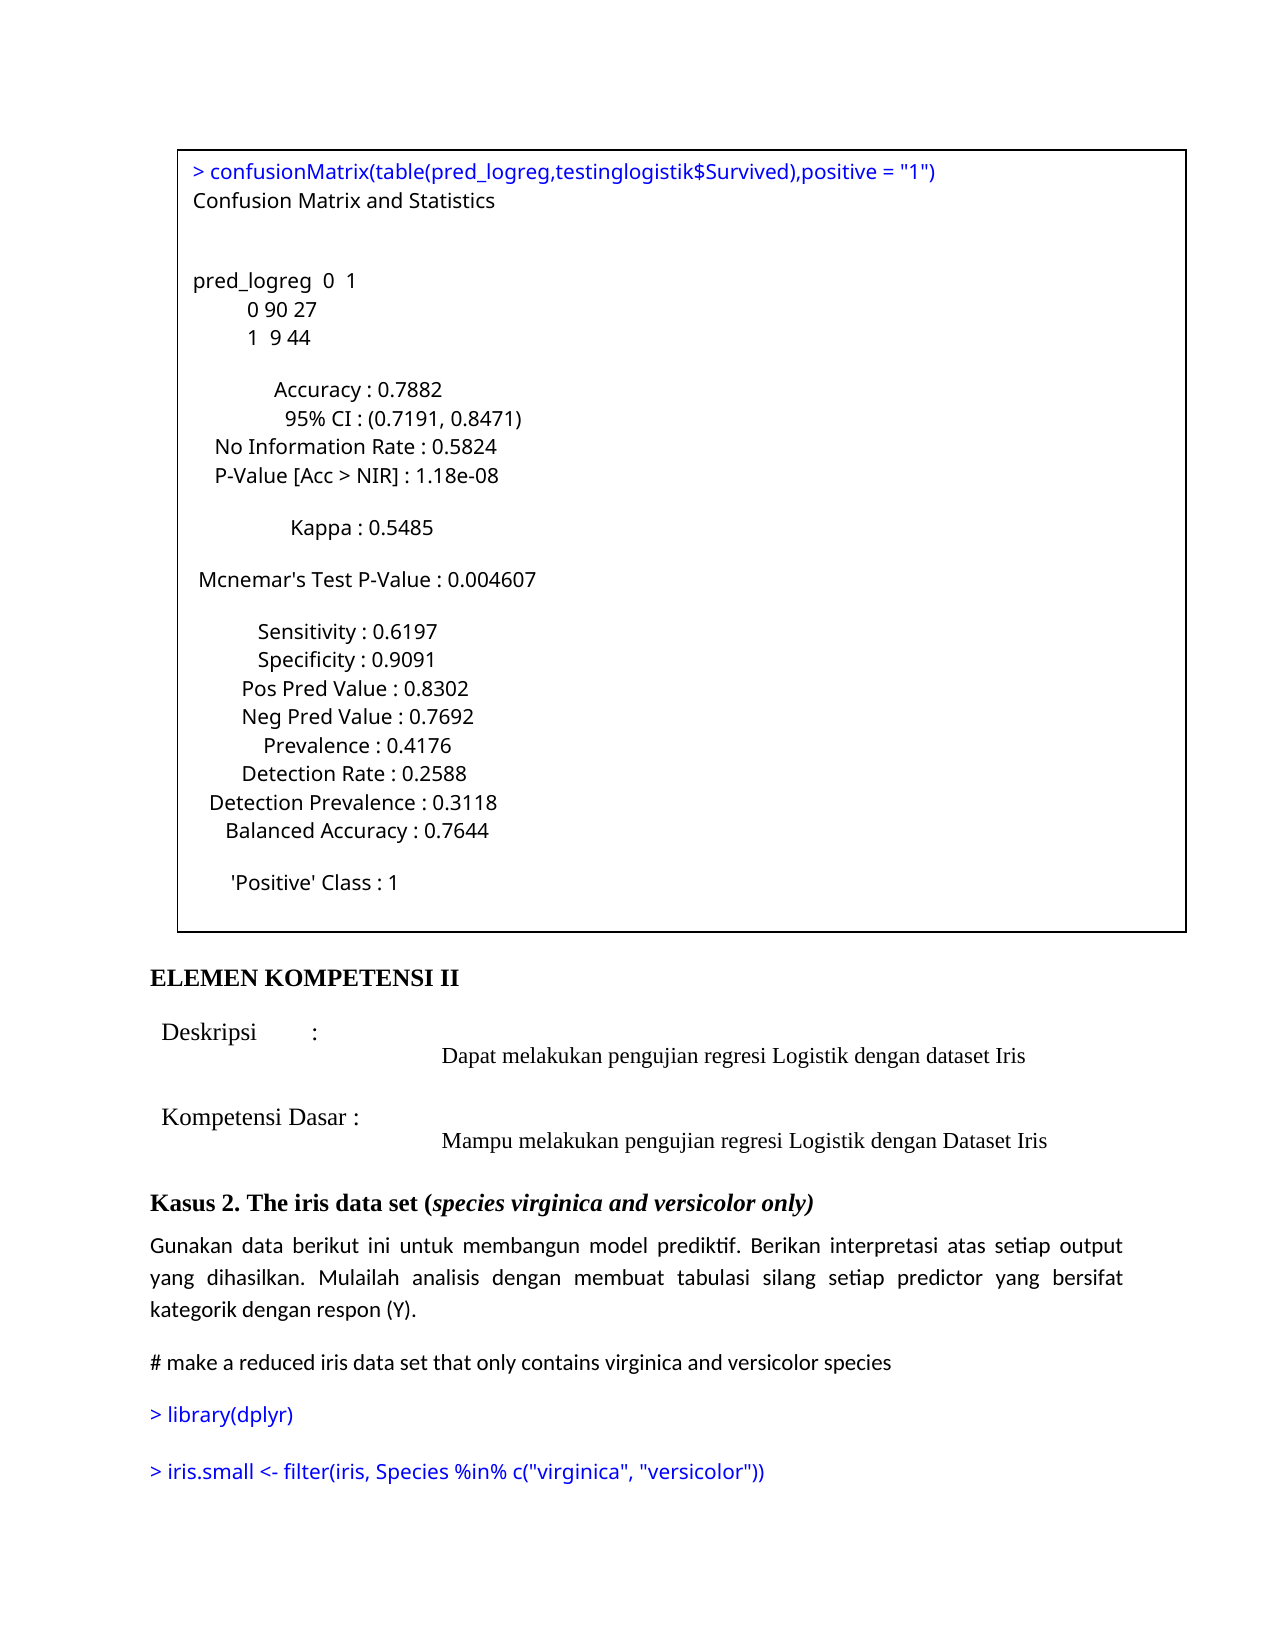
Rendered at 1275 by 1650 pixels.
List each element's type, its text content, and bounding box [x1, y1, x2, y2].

subtitle Kasus 2. The iris data set (species virginica and versicolor only) [150, 1188, 1125, 1216]
table_cell Mampu melakukan pengujian regresi Logistik dengan Dataset Iris [430, 1103, 1124, 1188]
text Gunakan data berikut ini untuk membangun model prediktif. Berikan interpretasi atas setiap output yang dihasilkan. Mulailah analisis dengan membuat tabulasi silang setiap predictor yang bersifat kategorik dengan respon (Y). [150, 1231, 1125, 1323]
table_header Deskripsi : [150, 1017, 430, 1102]
text > library(dplyr) [150, 1400, 1125, 1428]
table_header Dapat melakukan pengujian regresi Logistik dengan dataset Iris [430, 1017, 1124, 1102]
table_cell Kompetensi Dasar : [150, 1103, 430, 1188]
text # make a reduced iris data set that only contains virginica and versicolor species [150, 1348, 1125, 1376]
text > iris.small <- filter(iris, Species %in% c("virginica", "versicolor")) [150, 1457, 1125, 1485]
text ELEMEN KOMPETENSI II [150, 207, 1125, 992]
